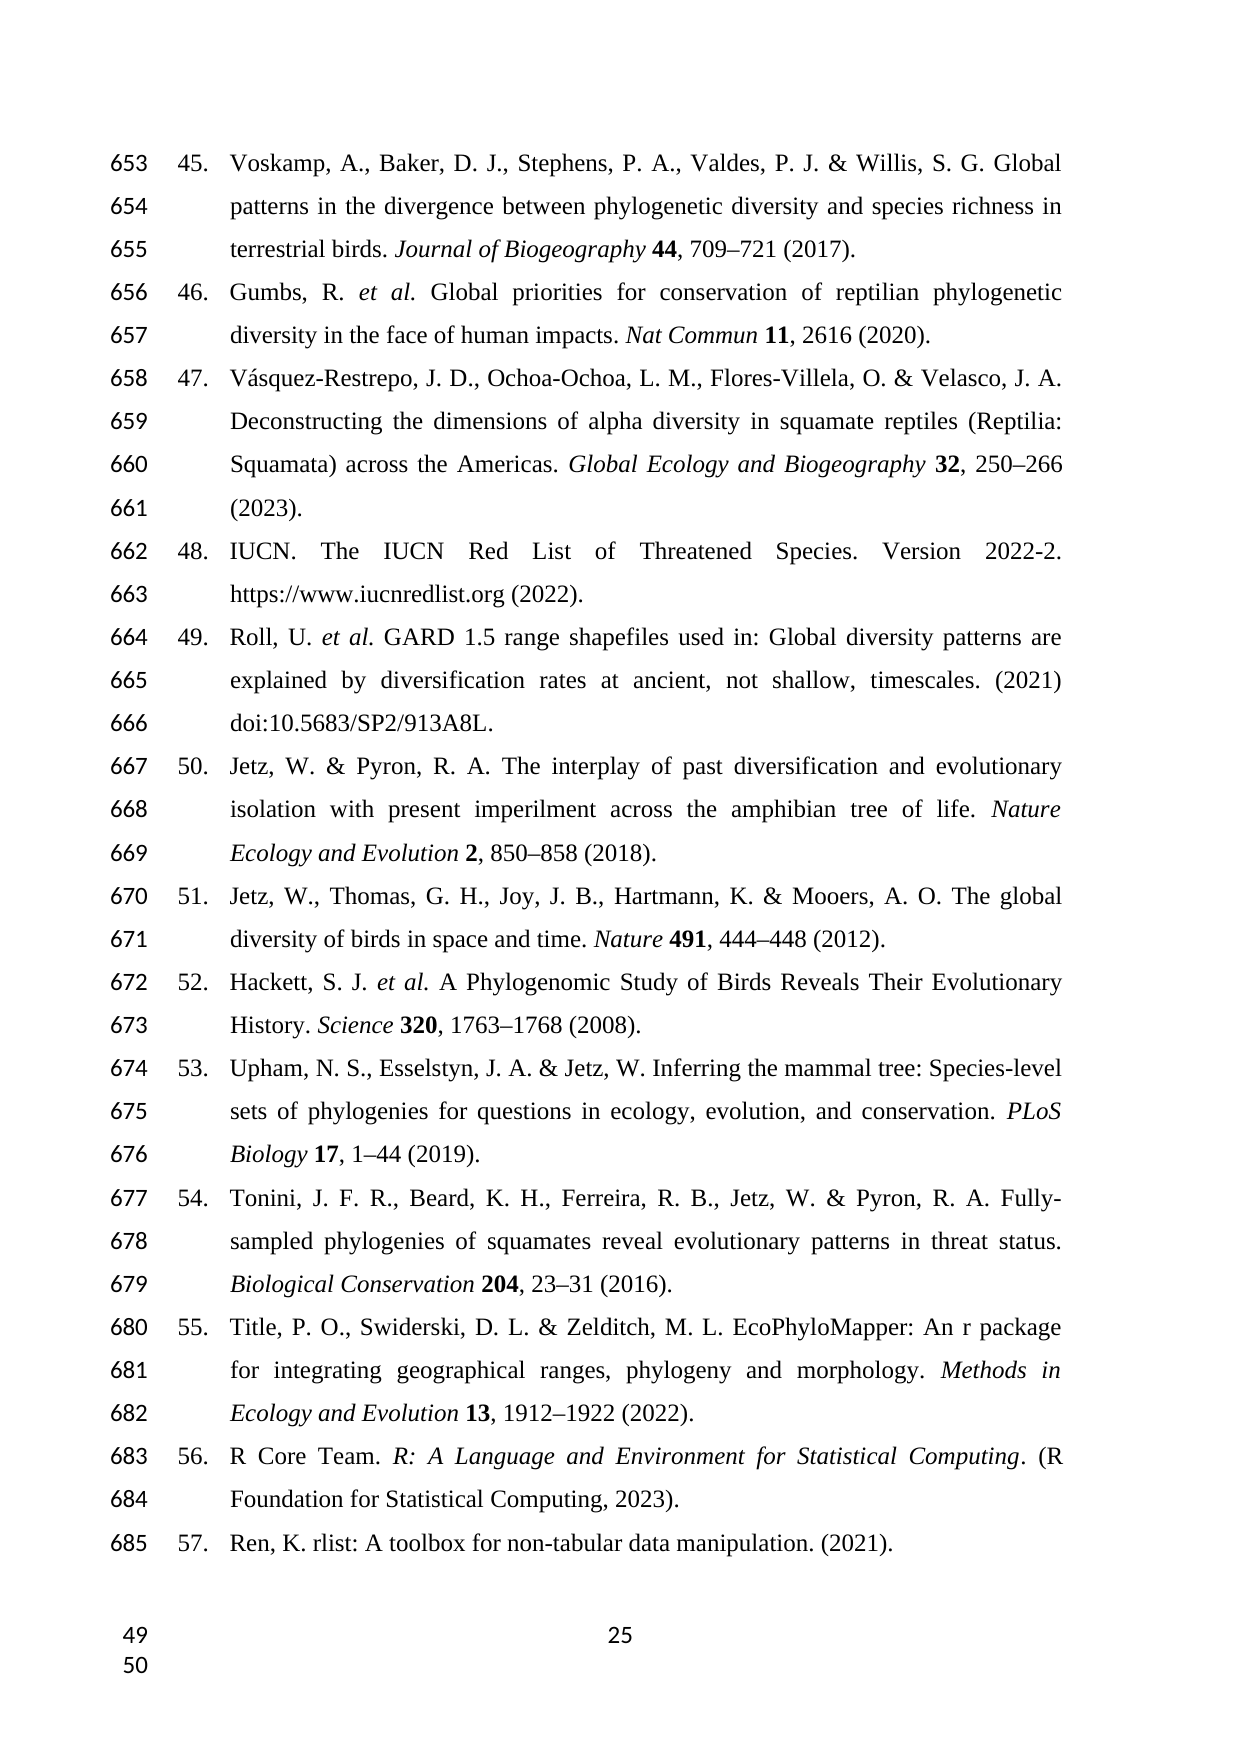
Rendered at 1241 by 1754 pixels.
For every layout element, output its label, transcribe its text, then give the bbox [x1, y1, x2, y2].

text 47. Vásquez-Restrepo, J. D., Ochoa-Ochoa, L. M., Flores-Villela, O. & Velasco, J. A. Deconstructing the dimensions of alpha diversity in squamate reptiles (Reptilia: Squamata) across the Americas. Global Ecology and Biogeography 32, 250–266 (2023). [177, 363, 1063, 521]
text 51. Jetz, W., Thomas, G. H., Joy, J. B., Hartmann, K. & Mooers, A. O. The global diversity of birds in space and time. Nature 491, 444–448 (2012). [177, 881, 1063, 953]
text 57. Ren, K. rlist: A toolbox for non-tabular data manipulation. (2021). [177, 1528, 1063, 1556]
text 50. Jetz, W. & Pyron, R. A. The interplay of past diversification and evolutionary isolation with present imperilment across the amphibian tree of life. Nature Ecology and Evolution 2, 850–858 (2018). [177, 751, 1063, 866]
text 49. Roll, U. et al. GARD 1.5 range shapefiles used in: Global diversity patterns are explained by diversification rates at ancient, not shallow, timescales. (2021) doi:10.5683/SP2/913A8L. [177, 622, 1063, 737]
text 52. Hackett, S. J. et al. A Phylogenomic Study of Birds Reveals Their Evolutionary History. Science 320, 1763–1768 (2008). [177, 967, 1063, 1039]
text 55. Title, P. O., Swiderski, D. L. & Zelditch, M. L. EcoPhyloMapper: An r package for integrating geographical ranges, phylogeny and morphology. Methods in Ecology and Evolution 13, 1912–1922 (2022). [177, 1312, 1063, 1427]
text 46. Gumbs, R. et al. Global priorities for conservation of reptilian phylogenetic diversity in the face of human impacts. Nat Commun 11, 2616 (2020). [177, 277, 1063, 349]
text 48. IUCN. The IUCN Red List of Threatened Species. Version 2022-2. https://www.iucnredlist.org (2022). [177, 536, 1063, 608]
text 54. Tonini, J. F. R., Beard, K. H., Ferreira, R. B., Jetz, W. & Pyron, R. A. Fully-sampled phylogenies of squamates reveal evolutionary patterns in threat status. Biological Conservation 204, 23–31 (2016). [177, 1183, 1063, 1298]
text 53. Upham, N. S., Esselstyn, J. A. & Jetz, W. Inferring the mammal tree: Species-level sets of phylogenies for questions in ecology, evolution, and conservation. PLoS Biology 17, 1–44 (2019). [177, 1053, 1063, 1168]
text 56. R Core Team. R: A Language and Environment for Statistical Computing. (R Foundation for Statistical Computing, 2023). [177, 1441, 1063, 1513]
text 45. Voskamp, A., Baker, D. J., Stephens, P. A., Valdes, P. J. & Willis, S. G. Global patterns in the divergence between phylogenetic diversity and species richness in terrestrial birds. Journal of Biogeography 44, 709–721 (2017). [177, 148, 1063, 263]
